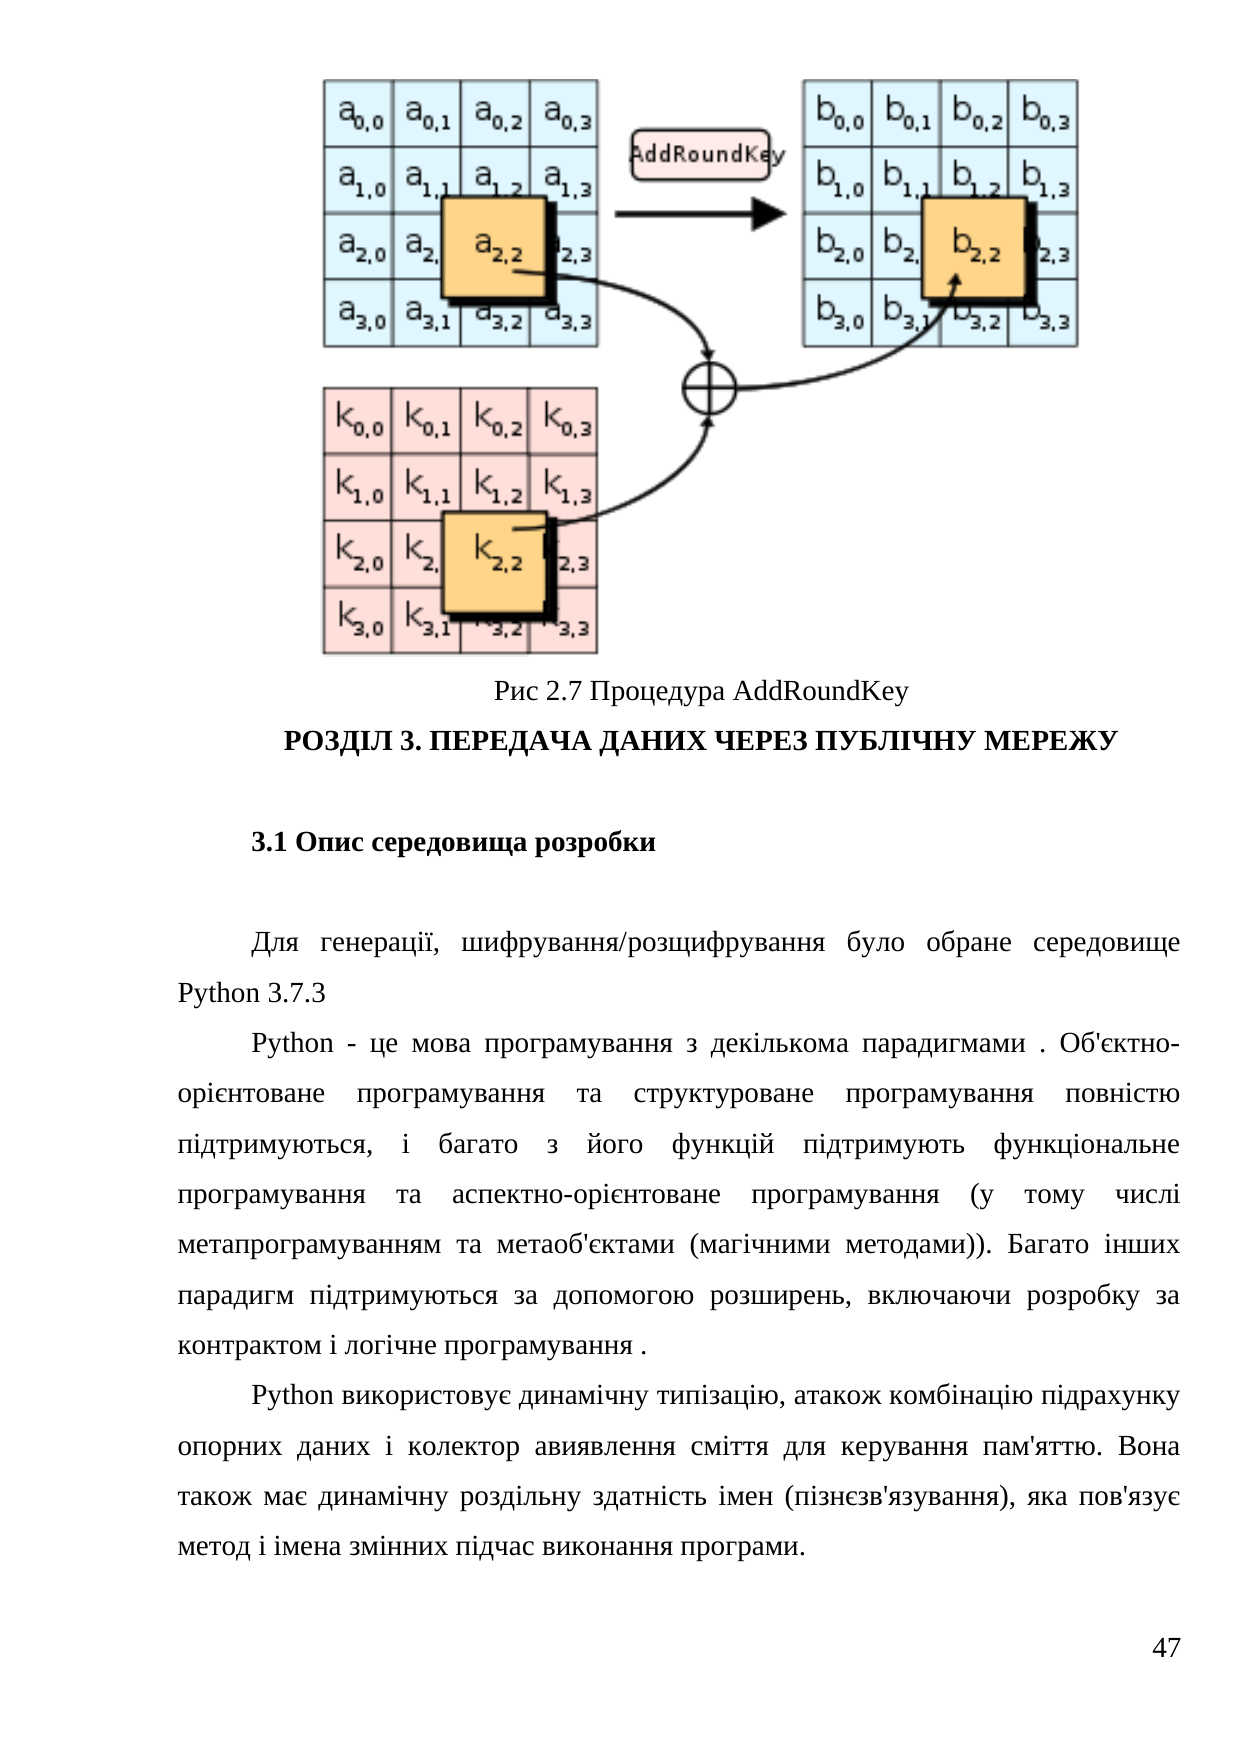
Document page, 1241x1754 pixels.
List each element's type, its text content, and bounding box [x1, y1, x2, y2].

text 3.1 Опис середовища розробки [177, 824, 1181, 857]
text РОЗДІЛ 3. ПЕРЕДАЧА ДАНИХ ЧЕРЕЗ ПУБЛІЧНУ МЕРЕЖУ [177, 723, 1181, 757]
text Для генерації, шифрування/розщифрування було обране середовище Python 3.7.3 [177, 924, 1181, 1008]
text Python - це мова програмування з декількома парадигмами . Об'єктно-орієнтоване програмування та структуроване програмування повністю підтримуються, і багато з його функцій підтримують функціональне програмування та аспектно-орієнтоване програмування (у тому числі метапрограмуванням та метаоб'єктами (магічними методами)). Багато інших парадигм підтримуються за допомогою розширень, включаючи розробку за контрактом і логічне програмування . [177, 1025, 1181, 1361]
text Рис 2.7 Процедура AddRoundKey [177, 673, 1181, 707]
text Python використовує динамічну типізацію, атакож комбінацію підрахунку опорних даних і колектор авиявлення сміття для керування пам'яттю. Вона також має динамічну роздільну здатність імен (пізнєзв'язування), яка пов'язує метод і імена змінних підчас виконання програми. [177, 1377, 1181, 1562]
picture [319, 79, 1084, 657]
